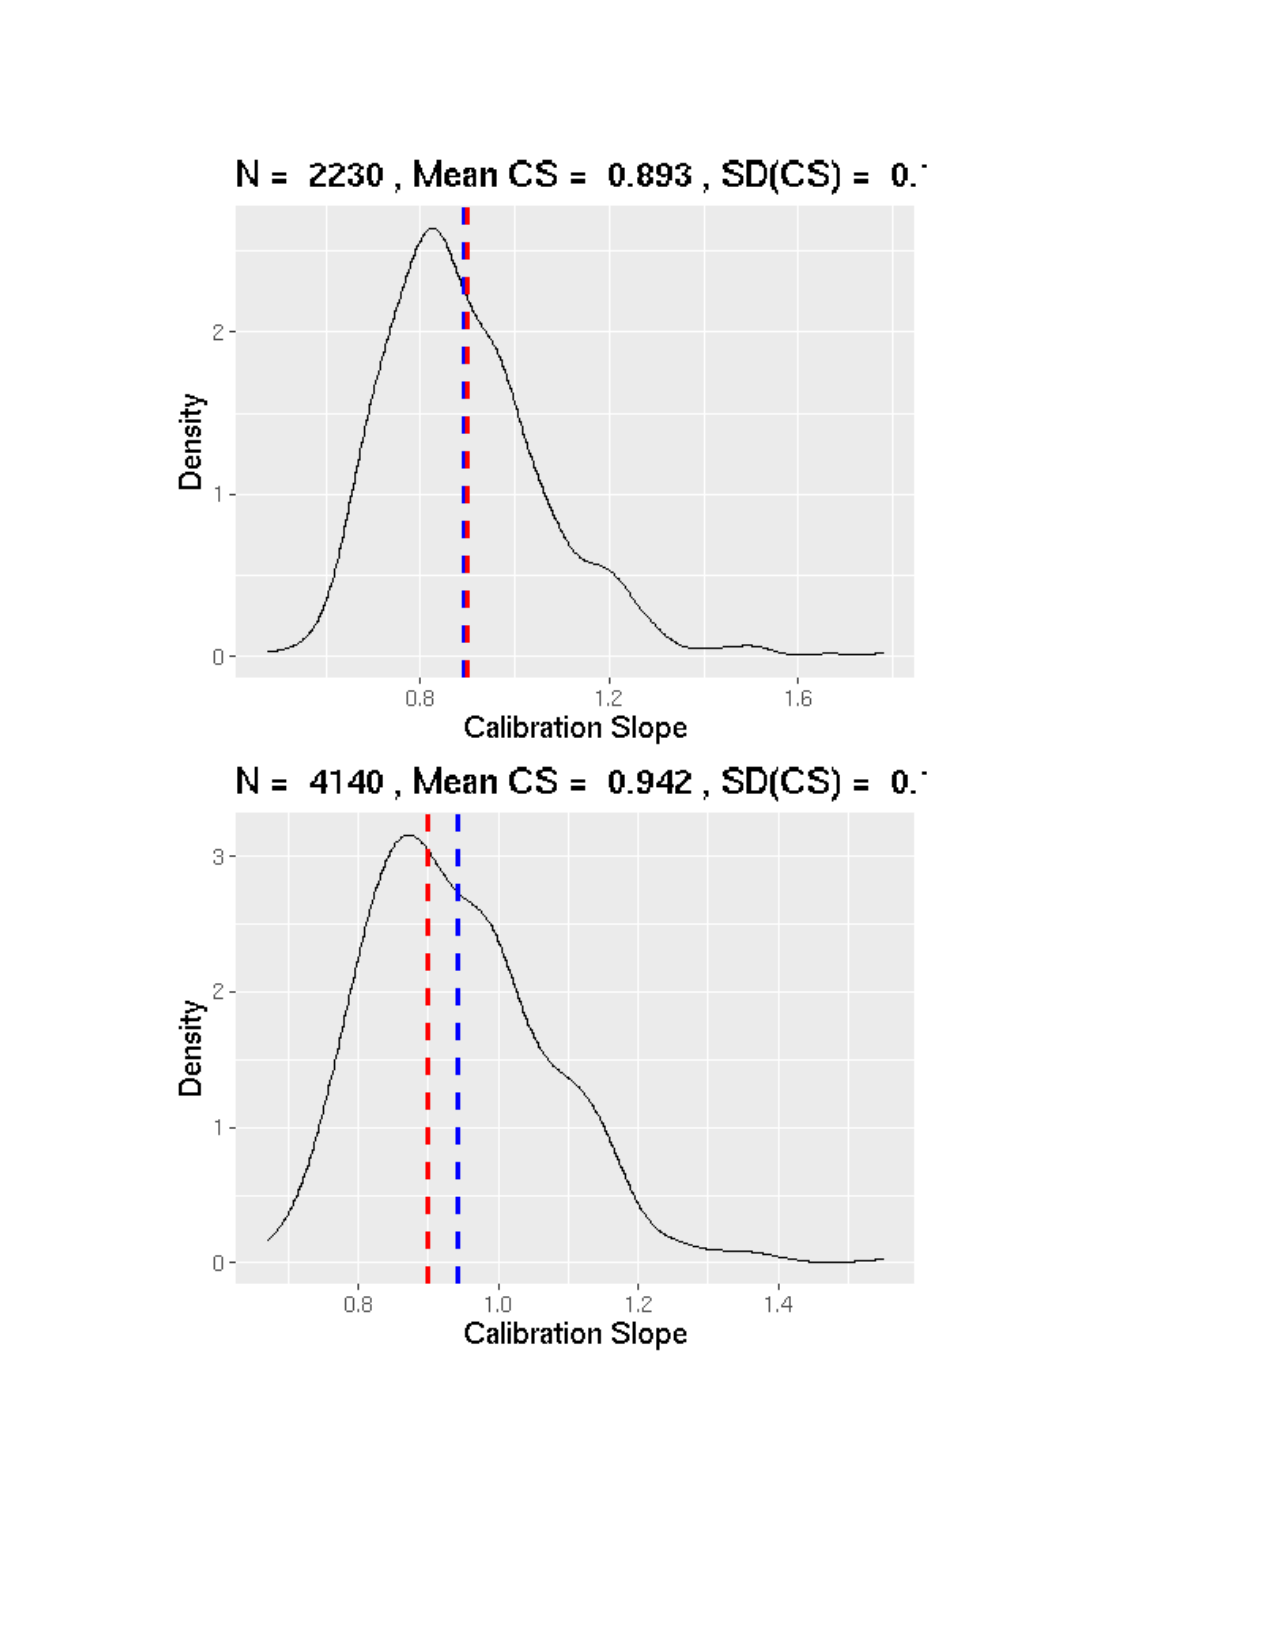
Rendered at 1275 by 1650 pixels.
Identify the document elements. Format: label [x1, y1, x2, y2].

picture [168, 150, 927, 1363]
